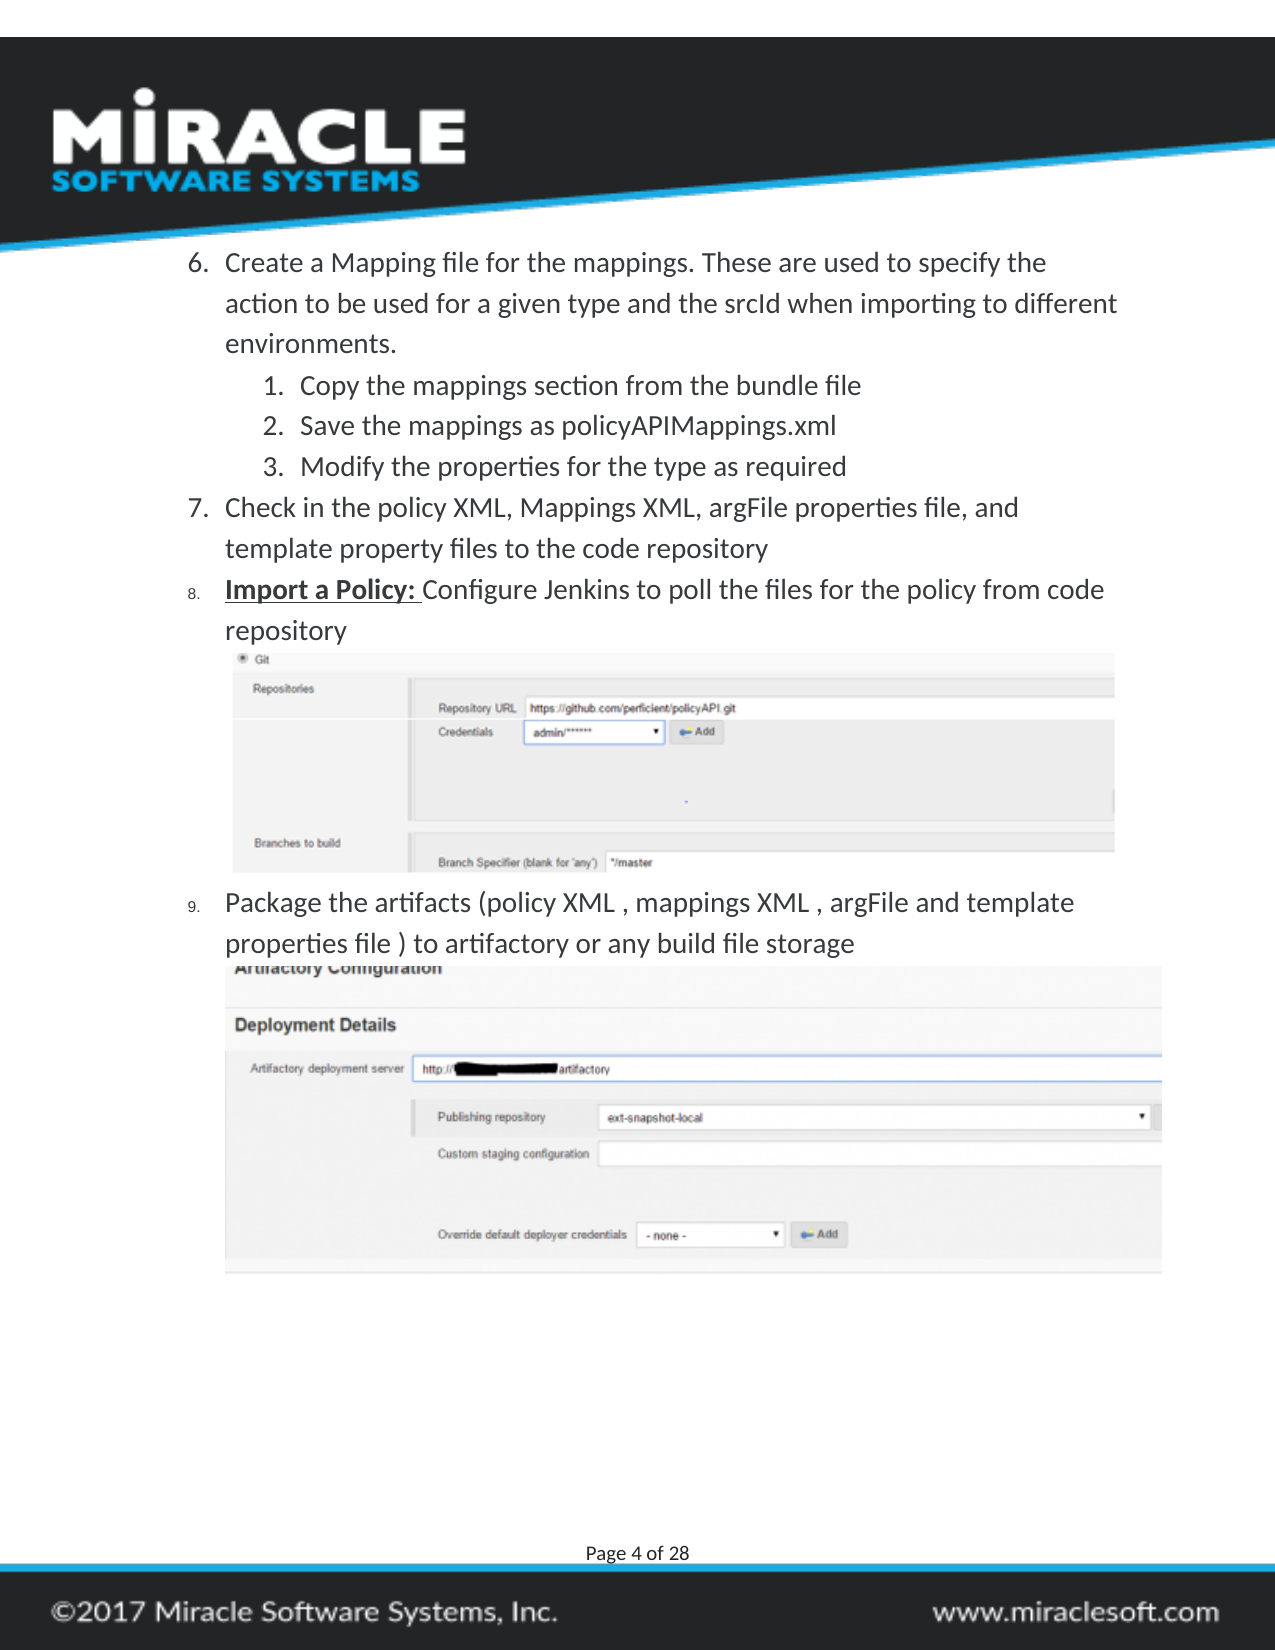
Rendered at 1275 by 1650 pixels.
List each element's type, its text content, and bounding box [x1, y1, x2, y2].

list Modify the properties for the type as required [262, 448, 1125, 484]
picture [0, 37, 1275, 1650]
list Create a Mapping file for the mappings. These are used to specify the action to be used for a given type and the srcId when importing to different environments. [187, 244, 1125, 361]
list Check in the policy XML, Mappings XML, argFile properties file, and template property files to the code repository [187, 489, 1125, 566]
list Copy the mappings section from the bundle file [262, 367, 1125, 402]
list Save the mappings as policyAPIMappings.xml [262, 407, 1125, 443]
list Package the artifacts (policy XML , mappings XML , argFile and template properties file ) to artifactory or any build file storage [187, 884, 1125, 1275]
list Import a Policy: Configure Jenkins to poll the files for the policy from code repository [187, 571, 1125, 879]
